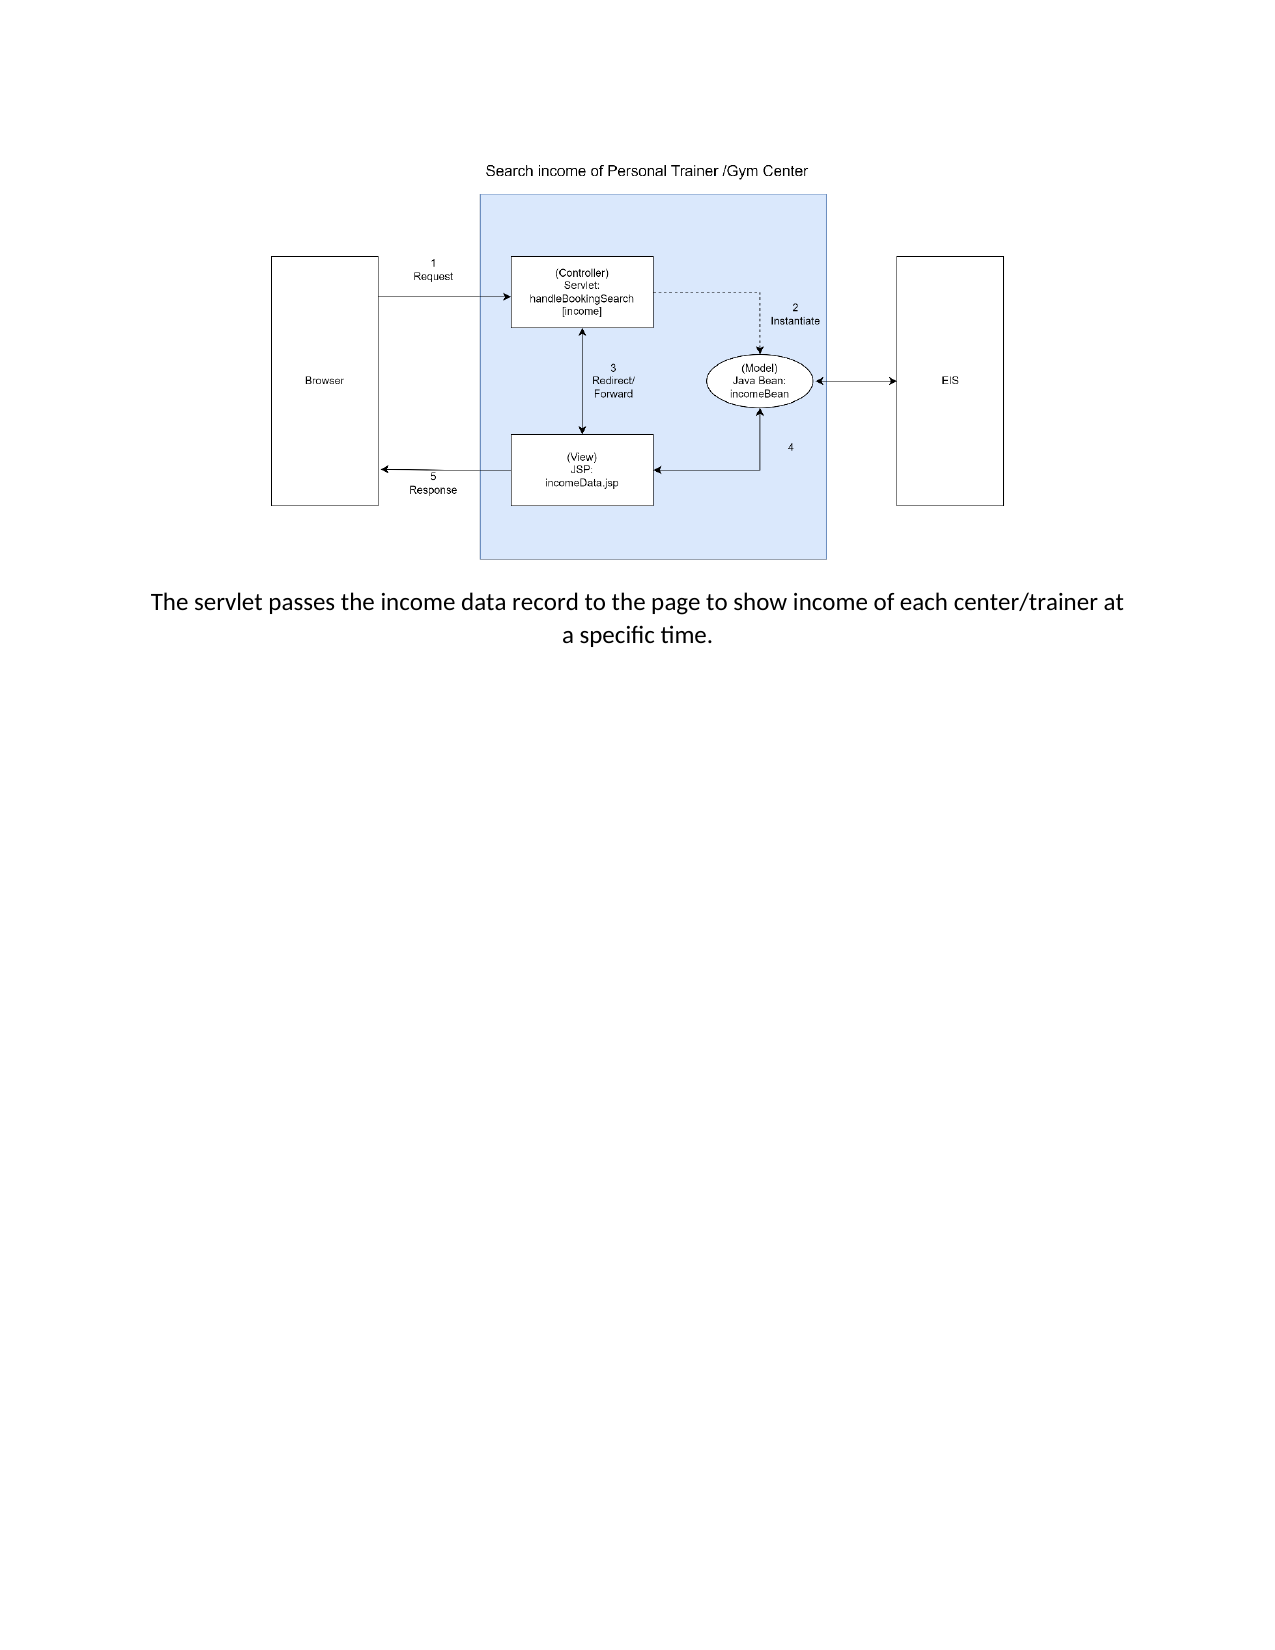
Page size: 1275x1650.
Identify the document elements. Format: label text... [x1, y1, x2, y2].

text The servlet passes the income data record to the page to show income of each center/trainer at a specific time. [150, 586, 1125, 650]
picture [262, 150, 1013, 568]
